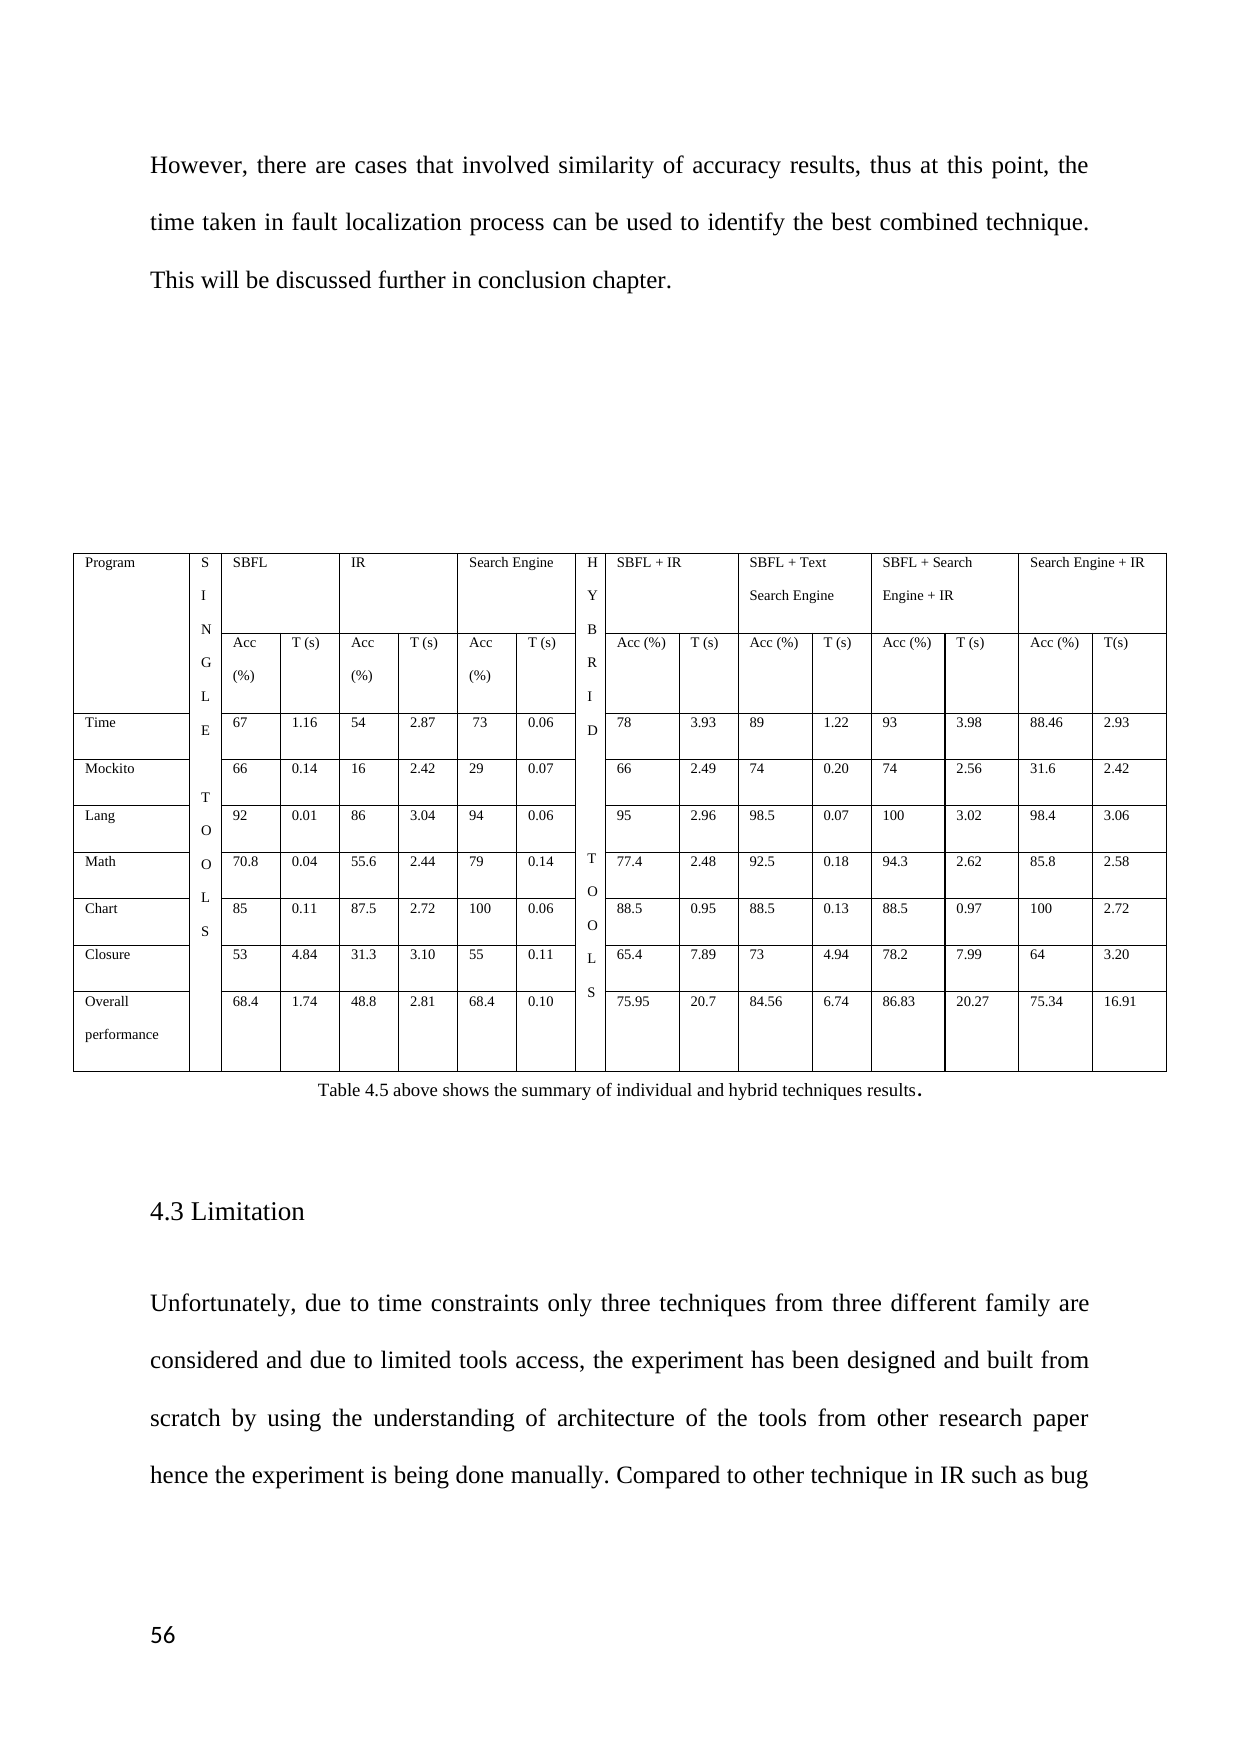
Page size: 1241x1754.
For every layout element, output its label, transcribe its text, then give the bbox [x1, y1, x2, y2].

table_cell 31.3 [340, 946, 398, 991]
table_cell 92.5 [739, 853, 812, 898]
table_cell 0.01 [281, 806, 339, 852]
table_header SBFL + IR [606, 554, 738, 632]
table_header SBFL + Search Engine + IR [872, 554, 1018, 632]
table_cell 2.44 [399, 853, 457, 898]
table_cell 3.06 [1093, 806, 1166, 852]
table_cell 65.4 [606, 946, 679, 991]
table_cell 0.13 [813, 899, 871, 945]
table_cell 0.10 [517, 992, 575, 1071]
table_cell 78 [606, 714, 679, 759]
table_cell 92 [222, 806, 280, 852]
table_cell Time [74, 714, 189, 759]
table_header Search Engine [458, 554, 575, 632]
table_cell 1.22 [813, 714, 871, 759]
table_cell 74 [739, 760, 812, 805]
table_cell 88.5 [872, 899, 944, 945]
table_cell 68.4 [458, 992, 516, 1071]
table_header IR [340, 554, 457, 632]
table_cell 93 [872, 714, 944, 759]
table_cell 0.18 [813, 853, 871, 898]
subtitle 4.3 Limitation [150, 1195, 1090, 1226]
table_cell 66 [222, 760, 280, 805]
table_cell 3.93 [680, 714, 738, 759]
table_cell Math [74, 853, 189, 898]
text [150, 150, 1090, 294]
table_cell T (s) [517, 634, 575, 712]
table_cell 3.04 [399, 806, 457, 852]
table_cell T(s) [1093, 634, 1166, 712]
table_cell Acc (%) [739, 634, 812, 712]
table_cell 95 [606, 806, 679, 852]
table_cell 0.14 [517, 853, 575, 898]
table_cell 48.8 [340, 992, 398, 1071]
table_cell 66 [606, 760, 679, 805]
table_cell 98.4 [1019, 806, 1092, 852]
table_cell 2.72 [399, 899, 457, 945]
table_cell 68.4 [222, 992, 280, 1071]
table_cell T (s) [399, 634, 457, 712]
table_cell 4.94 [813, 946, 871, 991]
table_cell 3.10 [399, 946, 457, 991]
table_cell 0.06 [517, 806, 575, 852]
table_cell 87.5 [340, 899, 398, 945]
table_cell 86.83 [872, 992, 944, 1071]
table_cell Overall performance [74, 992, 189, 1071]
table_cell 53 [222, 946, 280, 991]
table_cell 3.20 [1093, 946, 1166, 991]
table_cell Lang [74, 806, 189, 852]
table_cell 85.8 [1019, 853, 1092, 898]
table_cell 2.56 [946, 760, 1018, 805]
table_cell 7.89 [680, 946, 738, 991]
table_cell 0.07 [517, 760, 575, 805]
table_cell 2.96 [680, 806, 738, 852]
table_cell 2.49 [680, 760, 738, 805]
table_cell 73 [739, 946, 812, 991]
table_cell 94 [458, 806, 516, 852]
table_cell 0.95 [680, 899, 738, 945]
table_cell 89 [739, 714, 812, 759]
table_cell 84.56 [739, 992, 812, 1071]
table_cell 100 [872, 806, 944, 852]
table_cell Chart [74, 899, 189, 945]
table_cell 78.2 [872, 946, 944, 991]
table_header Program [74, 554, 189, 712]
table_header SINGLE TOOLS [190, 554, 221, 1071]
table_cell 0.06 [517, 714, 575, 759]
table_cell T (s) [813, 634, 871, 712]
table_cell 29 [458, 760, 516, 805]
table_header SBFL + Text Search Engine [739, 554, 871, 632]
table_cell 74 [872, 760, 944, 805]
table_cell Acc (%) [872, 634, 944, 712]
table_cell Acc (%) [606, 634, 679, 712]
table_cell 55 [458, 946, 516, 991]
table_cell 0.20 [813, 760, 871, 805]
table_cell Acc (%) [1019, 634, 1092, 712]
table_cell 2.58 [1093, 853, 1166, 898]
table_cell 2.87 [399, 714, 457, 759]
table_header SBFL [222, 554, 339, 632]
table_cell 16.91 [1093, 992, 1166, 1071]
table_cell 0.06 [517, 899, 575, 945]
table_cell 94.3 [872, 853, 944, 898]
table_cell 2.42 [1093, 760, 1166, 805]
table_cell T (s) [680, 634, 738, 712]
table_cell 100 [458, 899, 516, 945]
table_cell 0.07 [813, 806, 871, 852]
table_cell 6.74 [813, 992, 871, 1071]
table_cell 0.11 [281, 899, 339, 945]
table_cell 55.6 [340, 853, 398, 898]
table_cell 16 [340, 760, 398, 805]
table_cell 88.5 [739, 899, 812, 945]
table_cell Acc (%) [458, 634, 516, 712]
table_cell 2.81 [399, 992, 457, 1071]
table_cell Closure [74, 946, 189, 991]
table_cell 2.72 [1093, 899, 1166, 945]
table_header Search Engine + IR [1019, 554, 1166, 632]
table_cell 79 [458, 853, 516, 898]
table_cell 54 [340, 714, 398, 759]
table_cell T (s) [946, 634, 1018, 712]
table_cell 31.6 [1019, 760, 1092, 805]
table_cell 67 [222, 714, 280, 759]
table_cell 70.8 [222, 853, 280, 898]
table_cell 20.27 [946, 992, 1018, 1071]
table_cell 3.98 [946, 714, 1018, 759]
table_cell 3.02 [946, 806, 1018, 852]
table_cell 0.04 [281, 853, 339, 898]
table_cell 100 [1019, 899, 1092, 945]
table_cell 1.16 [281, 714, 339, 759]
table_cell 64 [1019, 946, 1092, 991]
table_cell 20.7 [680, 992, 738, 1071]
table_cell 7.99 [946, 946, 1018, 991]
table_cell 4.84 [281, 946, 339, 991]
table_cell 0.97 [946, 899, 1018, 945]
table_cell Mockito [74, 760, 189, 805]
table_cell T (s) [281, 634, 339, 712]
table_header HYBRID TOOLS [576, 554, 605, 1071]
table_cell 2.42 [399, 760, 457, 805]
table_cell 73 [458, 714, 516, 759]
table_cell 75.34 [1019, 992, 1092, 1071]
table_cell 88.46 [1019, 714, 1092, 759]
table_cell 75.95 [606, 992, 679, 1071]
table_cell 2.93 [1093, 714, 1166, 759]
table_cell 2.62 [946, 853, 1018, 898]
table_cell 1.74 [281, 992, 339, 1071]
table_cell 85 [222, 899, 280, 945]
table_cell 2.48 [680, 853, 738, 898]
table_cell Acc (%) [222, 634, 280, 712]
table_cell 77.4 [606, 853, 679, 898]
table_cell 0.14 [281, 760, 339, 805]
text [150, 1288, 1090, 1489]
table_cell 0.11 [517, 946, 575, 991]
table_cell Acc (%) [340, 634, 398, 712]
table_cell 88.5 [606, 899, 679, 945]
table_cell 98.5 [739, 806, 812, 852]
table_cell 86 [340, 806, 398, 852]
text Table 4.5 above shows the summary of individual and hybrid techniques results. [150, 1072, 1090, 1103]
